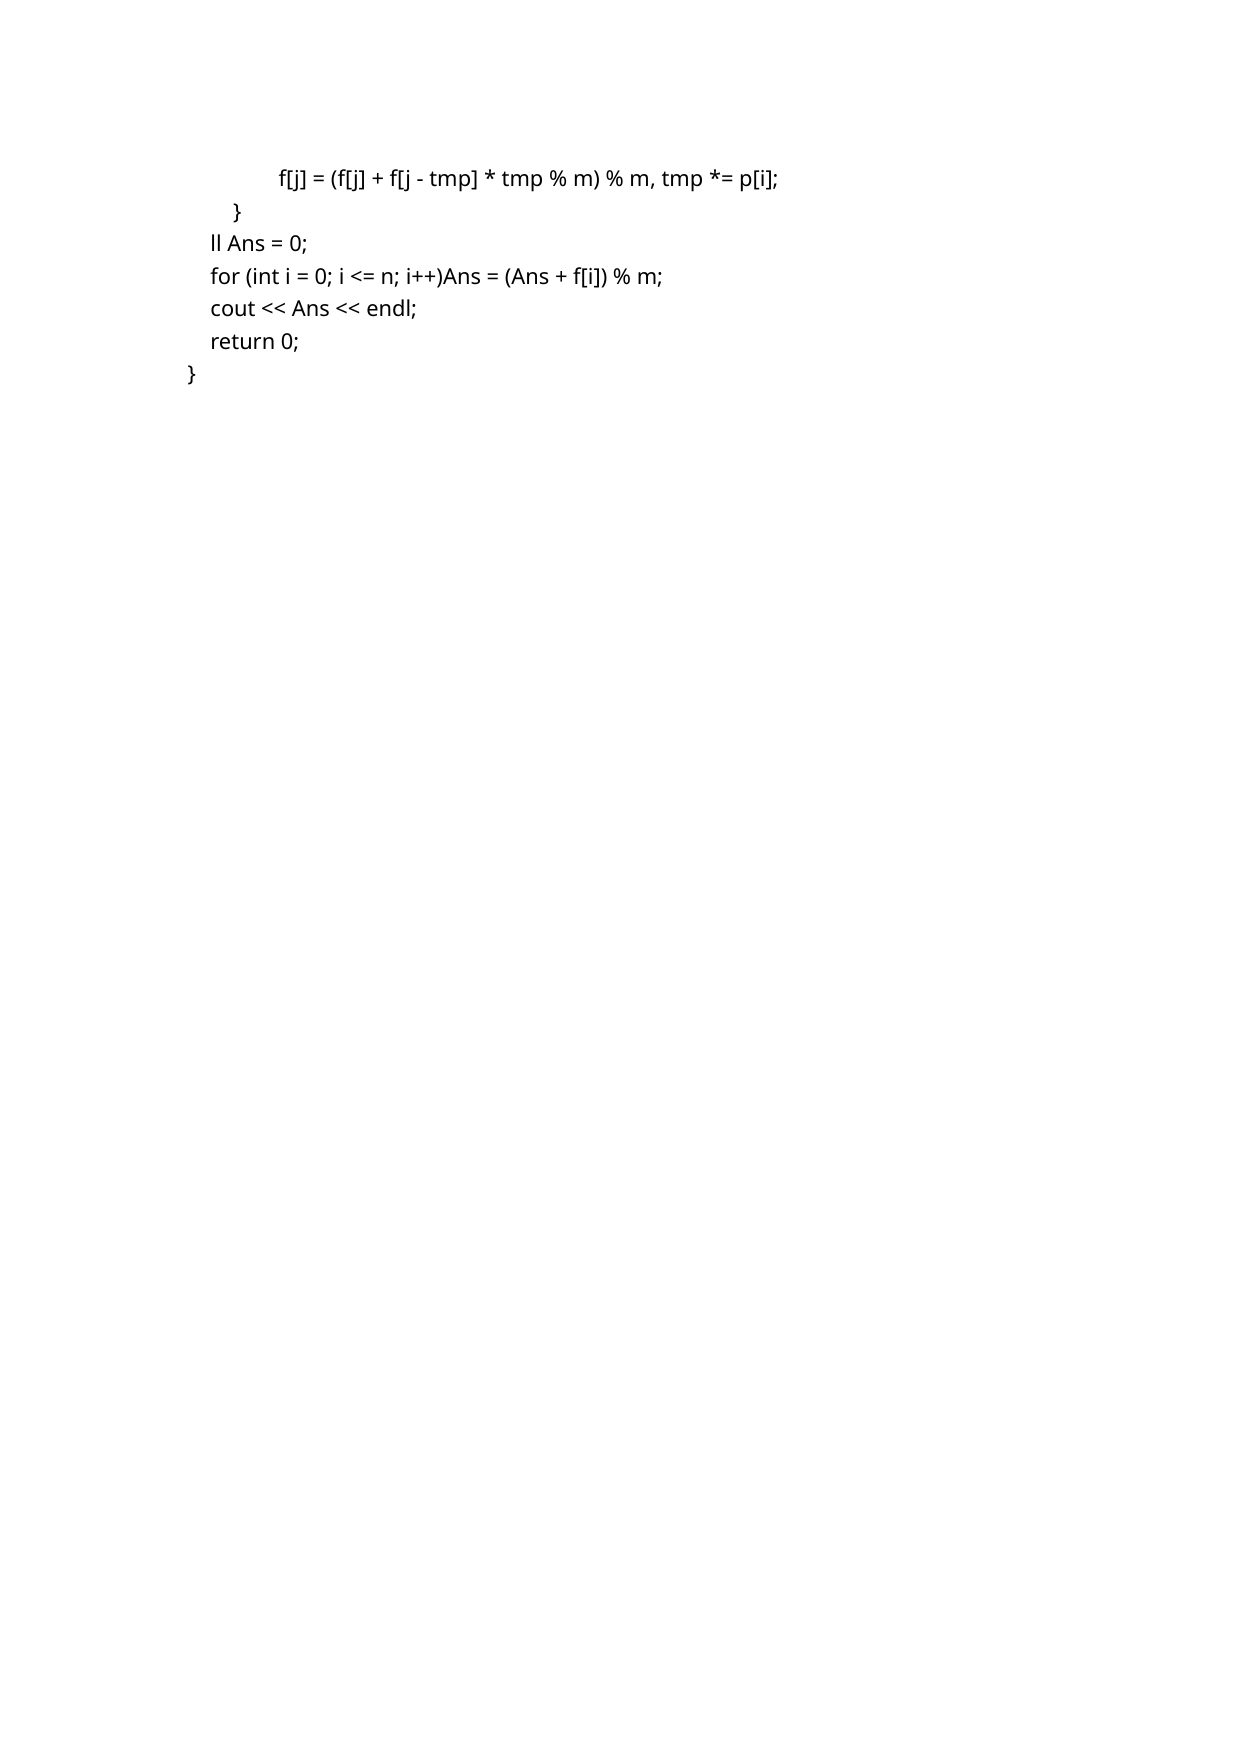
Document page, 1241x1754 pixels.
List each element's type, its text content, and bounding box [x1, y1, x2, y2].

text ll Ans = 0; [187, 227, 1053, 259]
text for (int i = 0; i <= n; i++)Ans = (Ans + f[i]) % m; [187, 259, 1053, 292]
text } [187, 357, 1053, 389]
text } [187, 194, 1053, 227]
text f[j] = (f[j] + f[j - tmp] * tmp % m) % m, tmp *= p[i]; [187, 162, 1053, 194]
text return 0; [187, 324, 1053, 357]
text cout << Ans << endl; [187, 292, 1053, 324]
